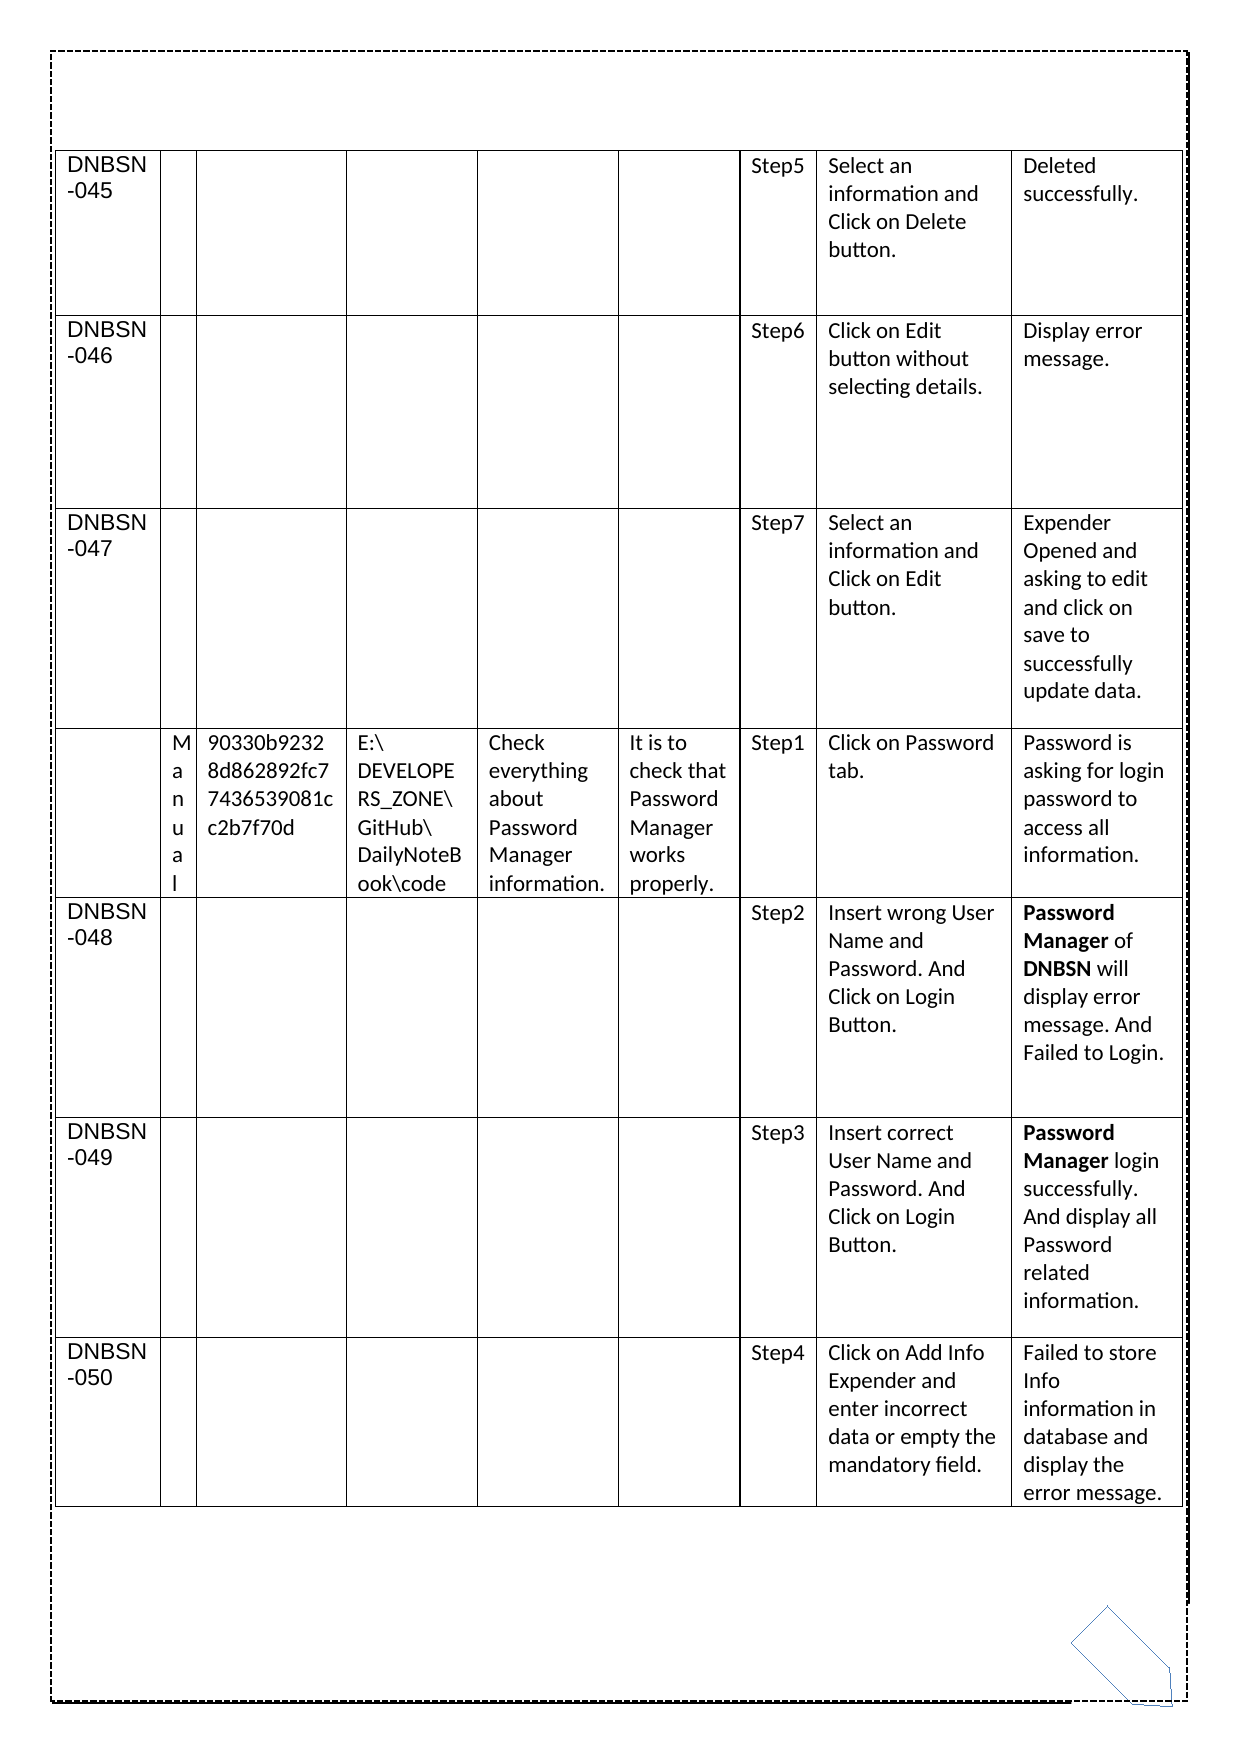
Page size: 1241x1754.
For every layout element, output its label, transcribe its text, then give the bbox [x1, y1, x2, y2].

table_cell [347, 898, 477, 1117]
table_cell [478, 1338, 618, 1506]
table_cell Click on Password tab. [817, 729, 1011, 897]
table_cell [347, 151, 477, 315]
table_cell Step3 [741, 1118, 816, 1337]
table_cell Step6 [741, 316, 816, 507]
table_cell Display error message. [1012, 316, 1182, 507]
table_cell [478, 151, 618, 315]
table_cell Failed to store Info information in database and display the error message. [1012, 1338, 1182, 1506]
table_cell Deleted successfully. [1012, 151, 1182, 315]
table_cell [197, 1118, 346, 1337]
table_cell [478, 1118, 618, 1337]
table_cell [619, 898, 739, 1117]
table_cell [197, 151, 346, 315]
table_cell Step7 [741, 509, 816, 727]
table_cell Click on Edit button without selecting details. [817, 316, 1011, 507]
table_cell DNBSN-049 [56, 1118, 160, 1337]
table_cell [161, 509, 196, 727]
table_cell [161, 1338, 196, 1506]
table_cell Step5 [741, 151, 816, 315]
table_cell [161, 151, 196, 315]
table_cell Step4 [741, 1338, 816, 1506]
table_cell DNBSN-048 [56, 898, 160, 1117]
table_cell Insert wrong User Name and Password. And Click on Login Button. [817, 898, 1011, 1117]
table_cell Insert correct User Name and Password. And Click on Login Button. [817, 1118, 1011, 1337]
table_cell [619, 509, 739, 727]
table_cell [478, 509, 618, 727]
table_cell DNBSN-046 [56, 316, 160, 507]
table_cell [347, 316, 477, 507]
table_cell [478, 316, 618, 507]
table_cell [619, 1118, 739, 1337]
table_cell [347, 509, 477, 727]
table_cell Step2 [741, 898, 816, 1117]
table_cell Manual [161, 729, 196, 897]
table_cell DNBSN-050 [56, 1338, 160, 1506]
table_cell Password is asking for login password to access all information. [1012, 729, 1182, 897]
table_cell DNBSN-047 [56, 509, 160, 727]
table_cell Step1 [741, 729, 816, 897]
table_cell [197, 898, 346, 1117]
table_cell [197, 509, 346, 727]
table_cell [161, 898, 196, 1117]
table_cell [619, 1338, 739, 1506]
table_cell [161, 316, 196, 507]
table_cell Password Manager of DNBSN will display error message. And Failed to Login. [1012, 898, 1182, 1117]
table_cell Expender Opened and asking to edit and click on save to successfully update data. [1012, 509, 1182, 727]
table_cell Password Manager login successfully. And display all Password related information. [1012, 1118, 1182, 1337]
table_cell Select an information and Click on Delete button. [817, 151, 1011, 315]
table_cell [619, 151, 739, 315]
table_cell [347, 1338, 477, 1506]
table_cell [197, 1338, 346, 1506]
table_cell [56, 729, 160, 897]
table_cell [197, 316, 346, 507]
table_cell DNBSN-045 [56, 151, 160, 315]
table_cell [347, 1118, 477, 1337]
table_cell Check everything about Password Manager information. [478, 729, 618, 897]
table_cell E:\DEVELOPERS_ZONE\GitHub\DailyNoteBook\code [347, 729, 477, 897]
table_cell [619, 316, 739, 507]
table_cell It is to check that Password Manager works properly. [619, 729, 739, 897]
table_cell Click on Add Info Expender and enter incorrect data or empty the mandatory field. [817, 1338, 1011, 1506]
table_cell Select an information and Click on Edit button. [817, 509, 1011, 727]
table_cell [478, 898, 618, 1117]
table_cell [161, 1118, 196, 1337]
table_cell 90330b92328d862892fc77436539081cc2b7f70d [197, 729, 346, 897]
